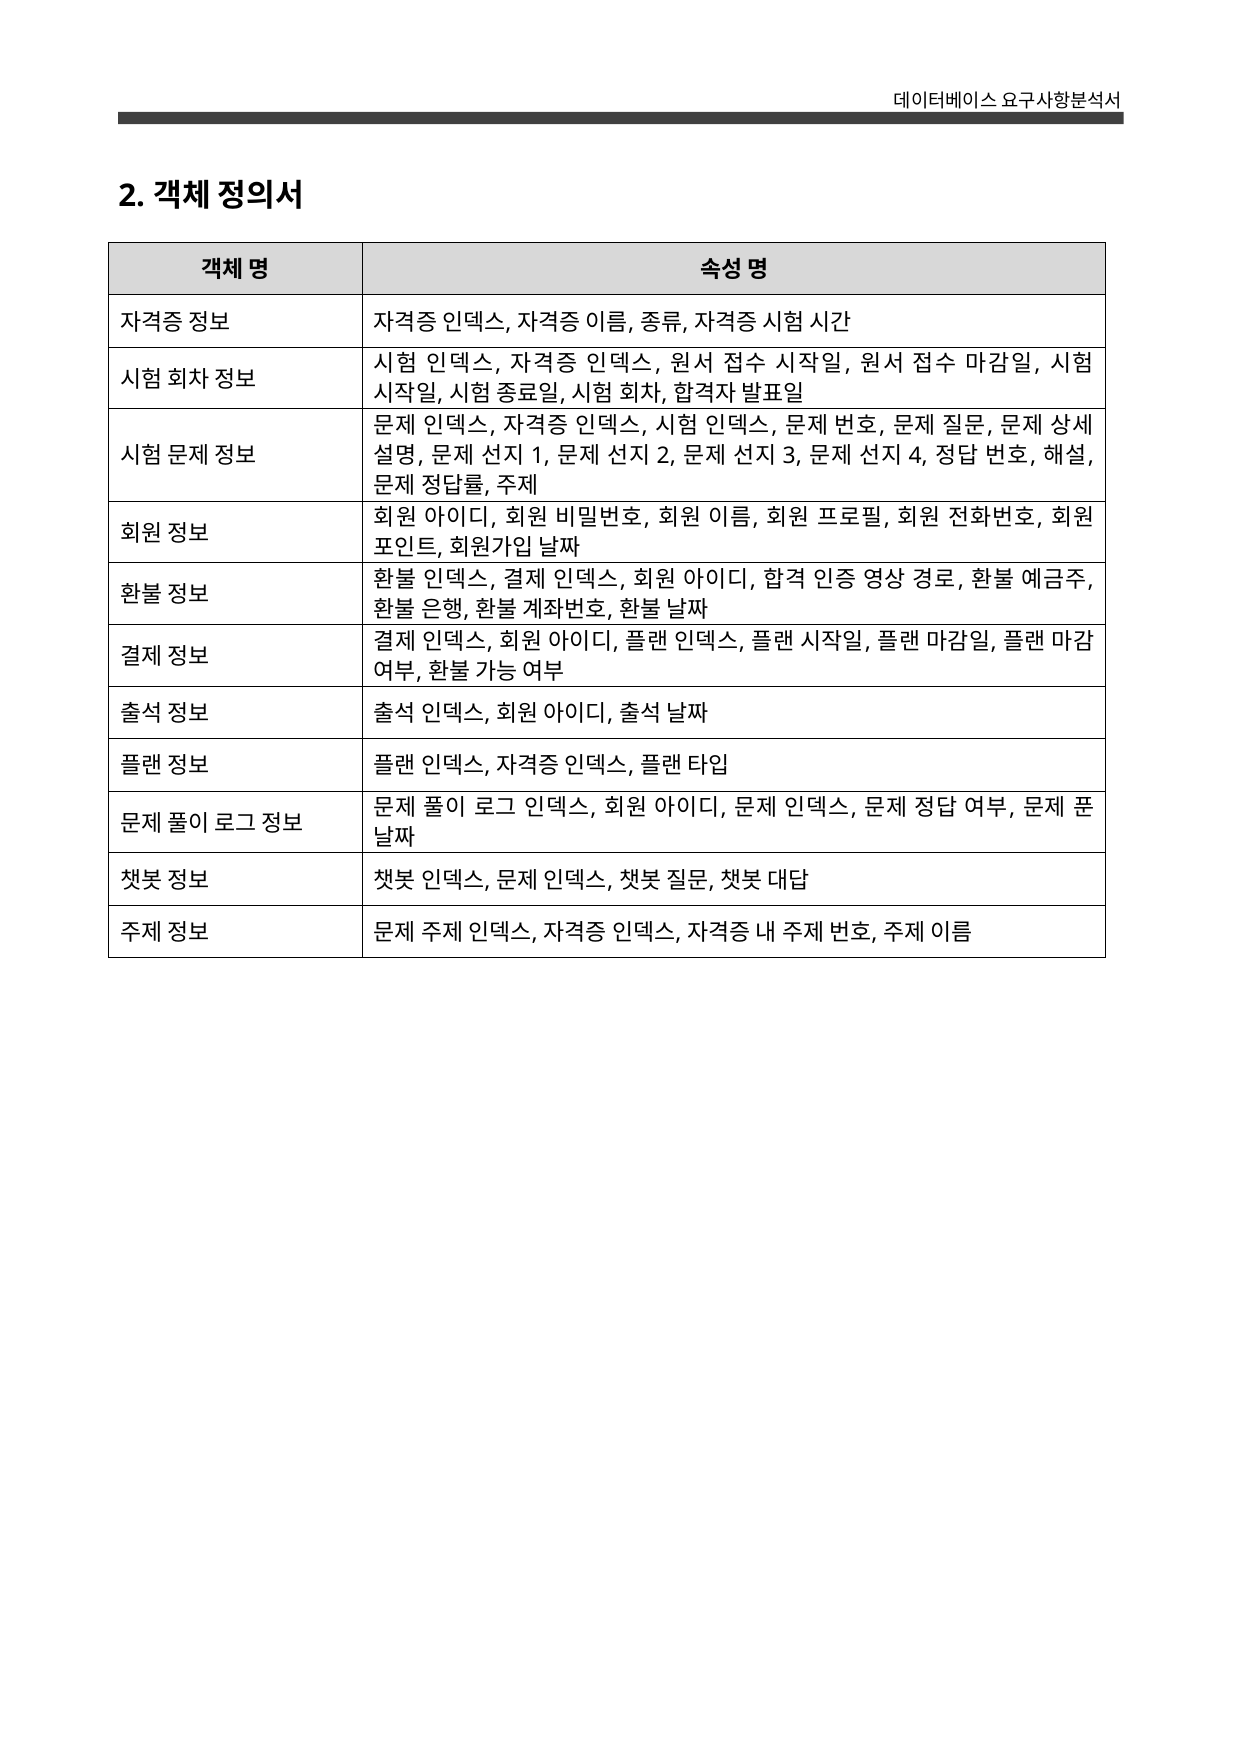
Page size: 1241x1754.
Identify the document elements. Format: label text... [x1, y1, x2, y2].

table_cell 챗봇 인덱스, 문제 인덱스, 챗봇 질문, 챗봇 대답 [363, 853, 1105, 905]
table_header 객체 명 [109, 243, 362, 294]
table_cell 출석 정보 [109, 687, 362, 738]
table_cell 환불 인덱스, 결제 인덱스, 회원 아이디, 합격 인증 영상 경로, 환불 예금주, 환불 은행, 환불 계좌번호, 환불 날짜 [363, 563, 1105, 624]
table_cell 회원 아이디, 회원 비밀번호, 회원 이름, 회원 프로필, 회원 전화번호, 회원 포인트, 회원가입 날짜 [363, 502, 1105, 562]
table_cell 회원 정보 [109, 502, 362, 562]
table_cell 플랜 인덱스, 자격증 인덱스, 플랜 타입 [363, 739, 1105, 791]
table_cell 문제 인덱스, 자격증 인덱스, 시험 인덱스, 문제 번호, 문제 질문, 문제 상세 설명, 문제 선지1, 문제 선지2, 문제 선지3, 문제 선지4, 정답 번호, 해설, 문제 정답률, 주제 [363, 409, 1105, 501]
table_cell 자격증 정보 [109, 295, 362, 347]
table_cell 출석 인덱스, 회원 아이디, 출석 날짜 [363, 687, 1105, 738]
table_cell 환불 정보 [109, 563, 362, 624]
table_cell 주제 정보 [109, 906, 362, 957]
table_cell 문제 풀이 로그 인덱스, 회원 아이디, 문제 인덱스, 문제 정답 여부, 문제 푼 날짜 [363, 792, 1105, 852]
text 2. 객체 정의서 [118, 177, 1122, 213]
table_cell 시험 회차 정보 [109, 348, 362, 408]
table_cell 플랜 정보 [109, 739, 362, 791]
table_cell 자격증 인덱스, 자격증 이름, 종류, 자격증 시험 시간 [363, 295, 1105, 347]
table_header 속성 명 [363, 243, 1105, 294]
table_cell 챗봇 정보 [109, 853, 362, 905]
table_cell 문제 주제 인덱스, 자격증 인덱스, 자격증 내 주제 번호, 주제 이름 [363, 906, 1105, 957]
table_cell 시험 인덱스, 자격증 인덱스, 원서 접수 시작일, 원서 접수 마감일, 시험 시작일, 시험 종료일, 시험 회차, 합격자 발표일 [363, 348, 1105, 408]
table_cell 문제 풀이 로그 정보 [109, 792, 362, 852]
table_cell 시험 문제 정보 [109, 409, 362, 501]
table_cell 결제 정보 [109, 625, 362, 686]
table_cell 결제 인덱스, 회원 아이디, 플랜 인덱스, 플랜 시작일, 플랜 마감일, 플랜 마감 여부, 환불 가능 여부 [363, 625, 1105, 686]
